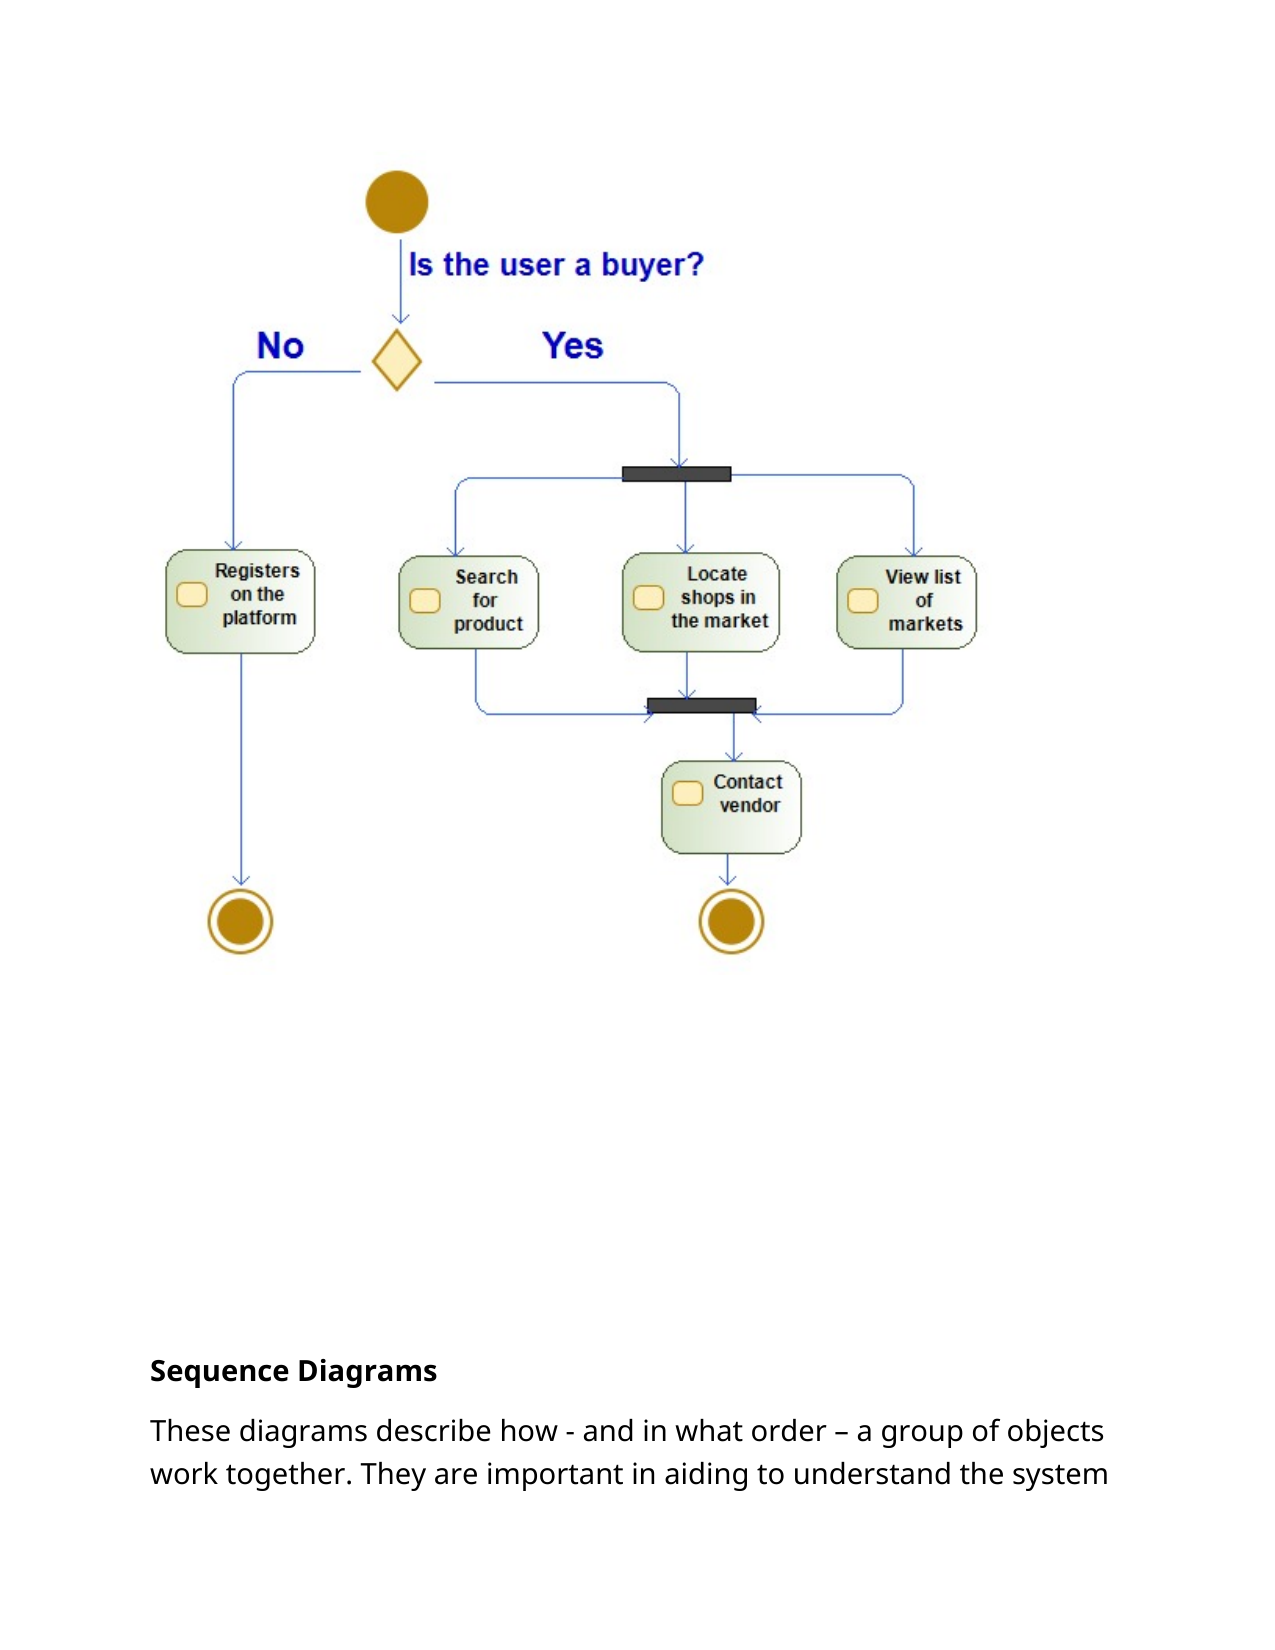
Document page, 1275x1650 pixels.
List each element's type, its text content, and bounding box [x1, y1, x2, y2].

picture [150, 150, 993, 975]
text Sequence Diagrams [150, 1351, 1125, 1390]
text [150, 1410, 1125, 1493]
